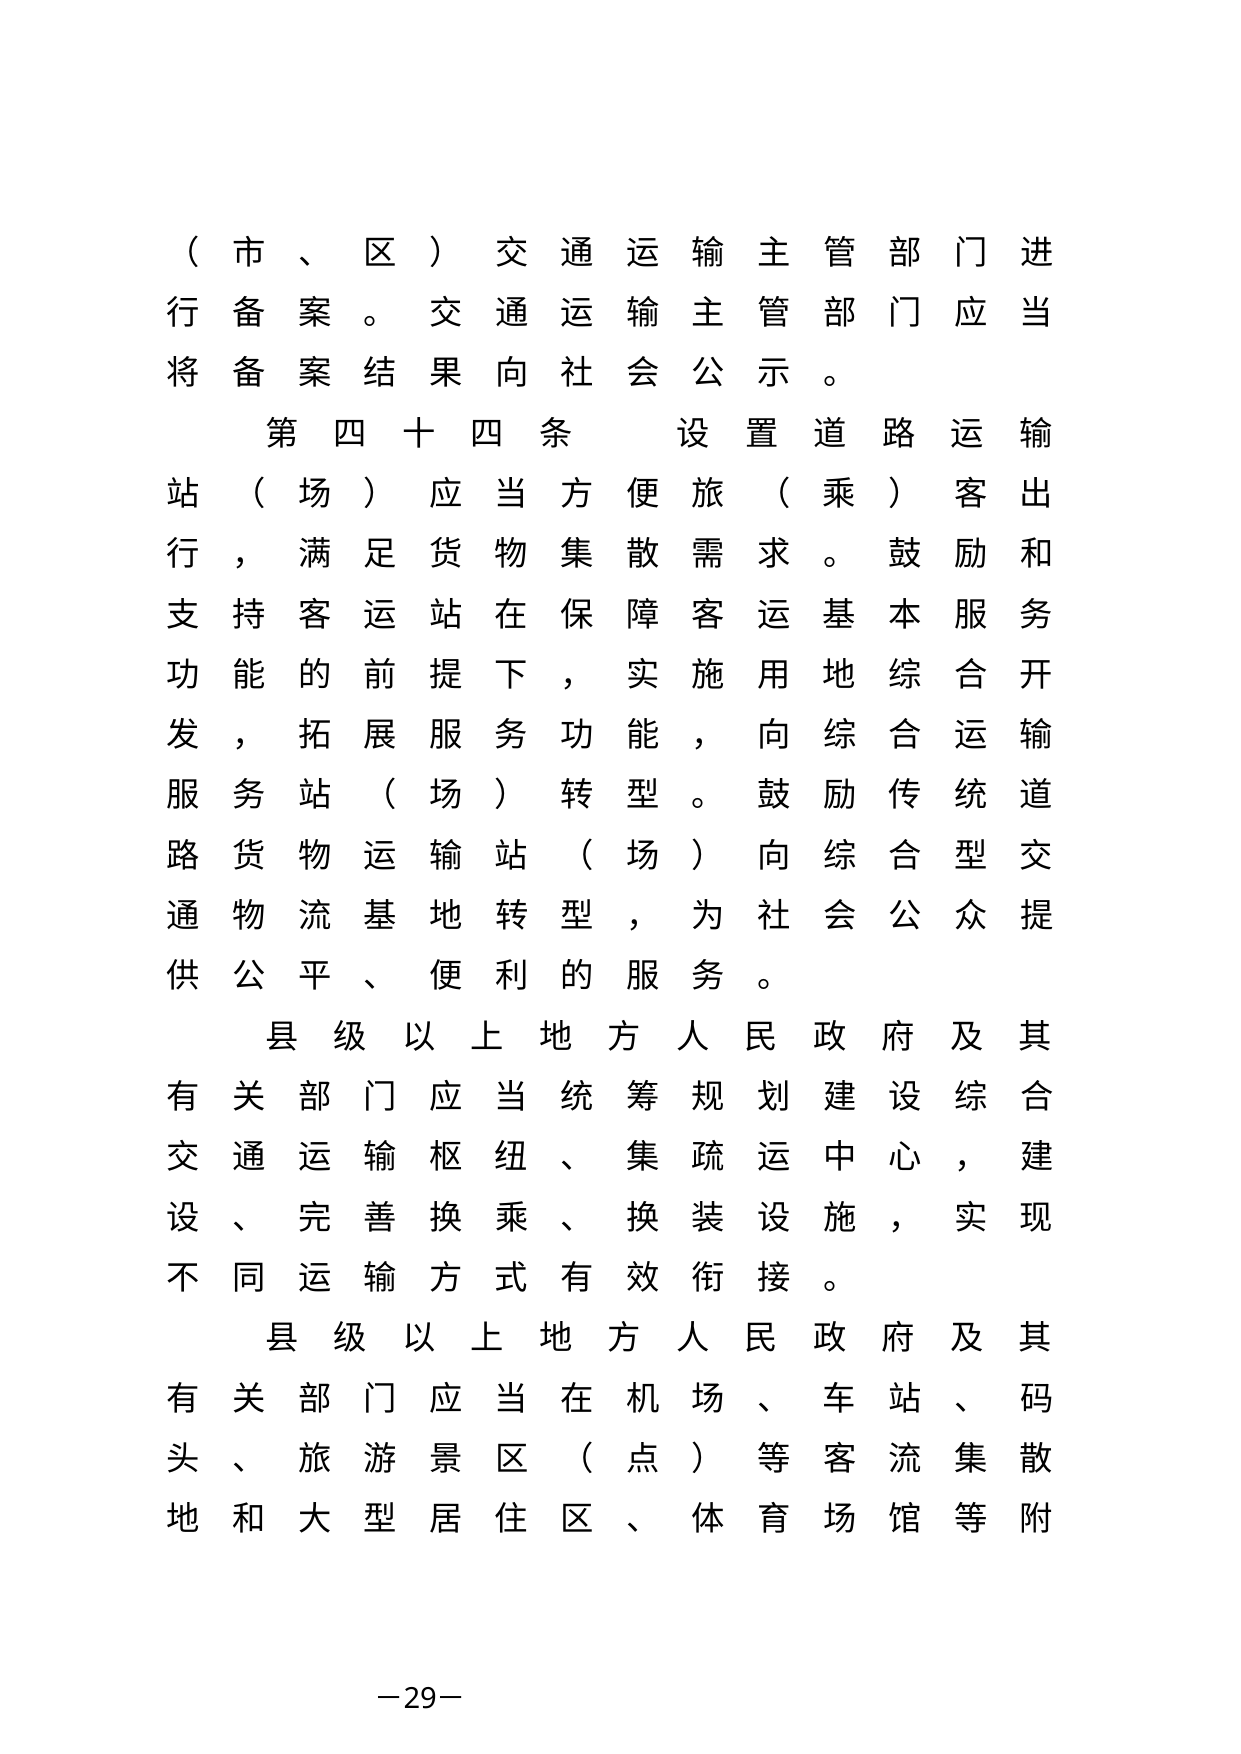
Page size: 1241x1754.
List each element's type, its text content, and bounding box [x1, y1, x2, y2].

text 第四十四条 设置道路运输站（场）应当方便旅（乘）客出行，满足货物集散需求。鼓励和支持客运站在保障客运基本服务功能的前提下，实施用地综合开发，拓展服务功能，向综合运输服务站（场）转型。鼓励传统道路货物运输站（场）向综合型交通物流基地转型，为社会公众提供公平、便利的服务。 [167, 400, 1085, 1003]
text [167, 1305, 1085, 1546]
text 县级以上地方人民政府及其有关部门应当统筹规划建设综合交通运输枢纽、集疏运中心，建设、完善换乘、换装设施，实现不同运输方式有效衔接。 [167, 1003, 1085, 1305]
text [167, 219, 1085, 400]
